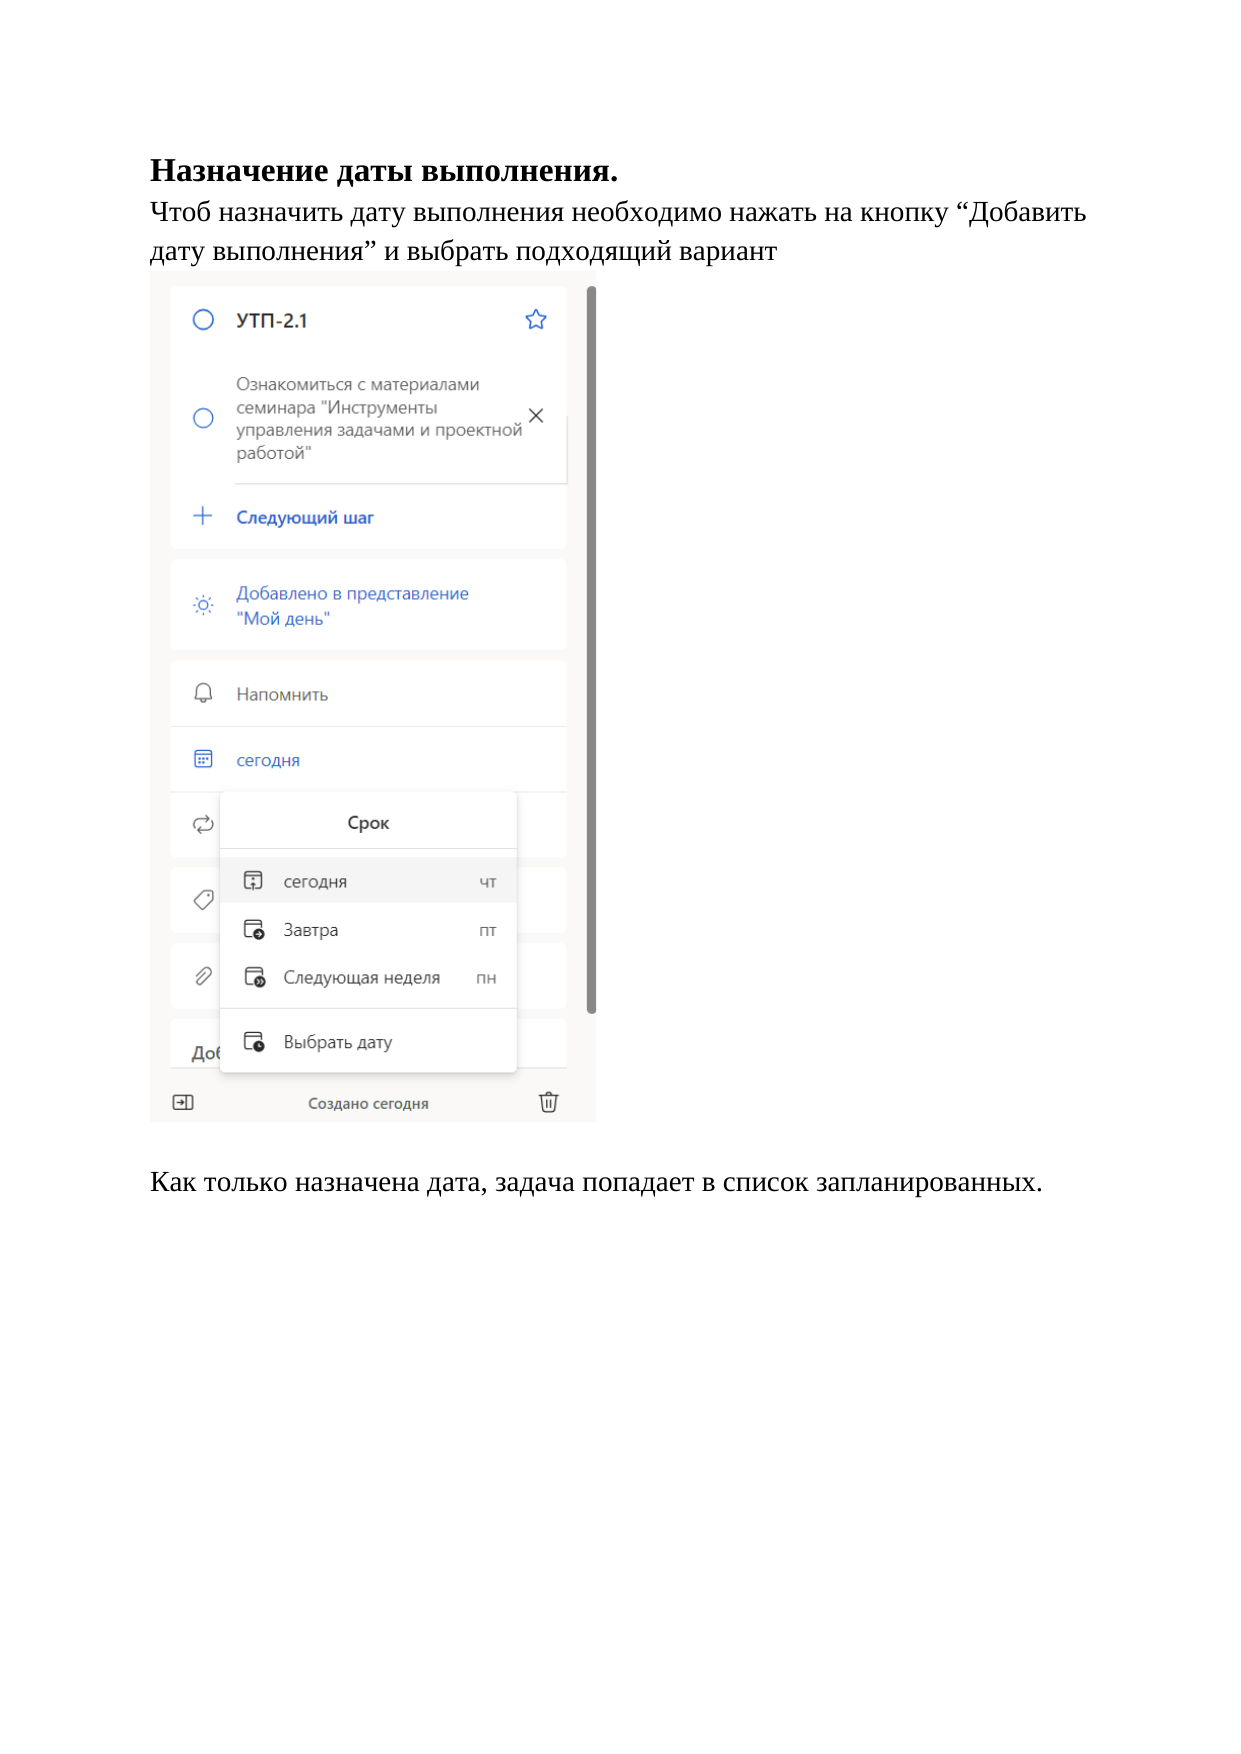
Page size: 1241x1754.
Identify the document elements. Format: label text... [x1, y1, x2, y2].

text Назначение даты выполнения. [150, 150, 1090, 188]
picture [150, 271, 597, 1122]
text Как только назначена дата, задача попадает в список запланированных. [150, 1164, 1090, 1197]
text Чтоб назначить дату выполнения необходимо нажать на кнопку “Добавить дату выполнения” и выбрать подходящий вариант [150, 194, 1090, 266]
